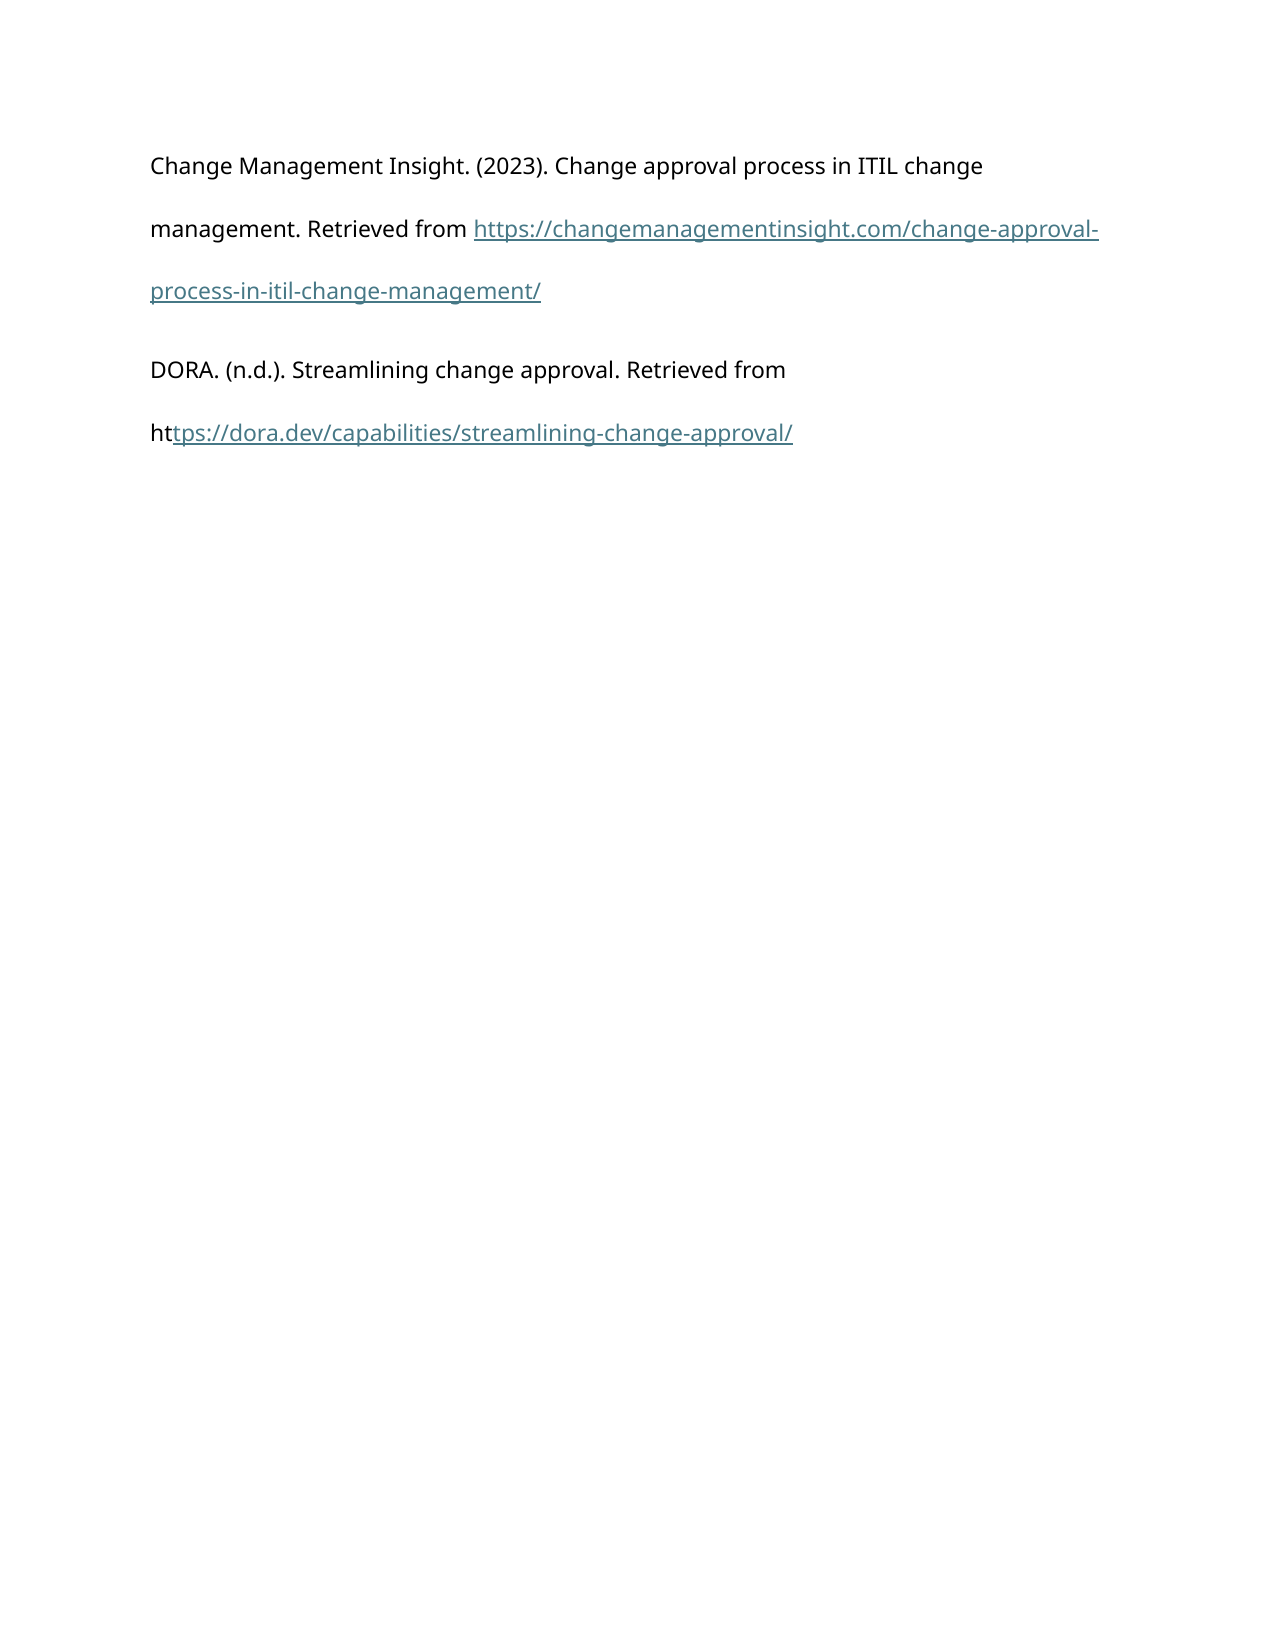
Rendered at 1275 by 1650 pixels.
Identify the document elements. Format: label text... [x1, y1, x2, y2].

text DORA. (n.d.). Streamlining change approval. Retrieved from https://dora.dev/capabilities/streamlining-change-approval/ [150, 354, 1125, 448]
text Change Management Insight. (2023). Change approval process in ITIL change management. Retrieved from https://changemanagementinsight.com/change-approval-process-in-itil-change-management/ [150, 150, 1125, 306]
